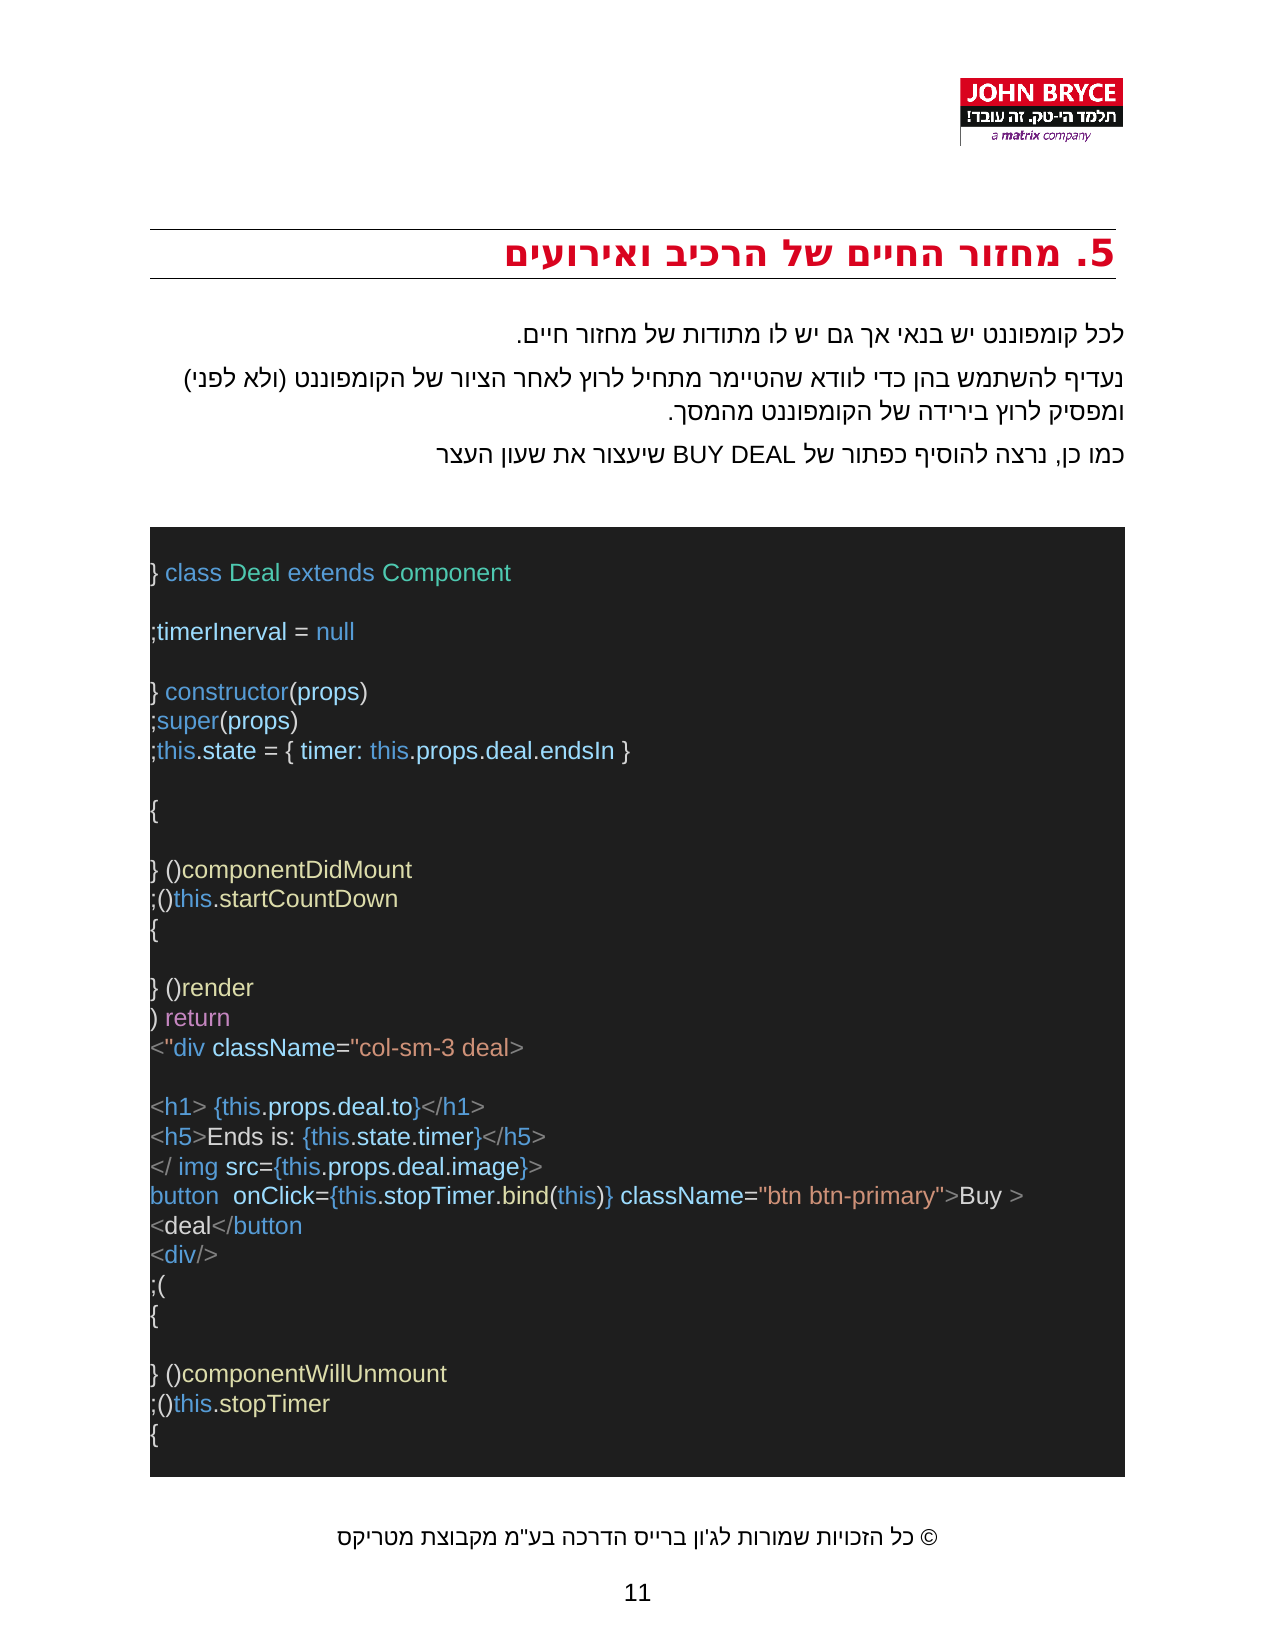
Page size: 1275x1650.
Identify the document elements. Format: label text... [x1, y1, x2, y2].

text componentWillUnmount() { [150, 1358, 1125, 1388]
text render() { [150, 972, 1125, 1002]
text </div> [150, 1239, 1125, 1269]
text class Deal extends Component { [150, 557, 1125, 586]
text נעדיף להשתמש בהן כדי לוודא שהטיימר מתחיל לרוץ לאחר הציור של הקומפוננט (ולא לפני) ומפסיק לרוץ בירידה של הקומפוננט מהמסך. [150, 364, 1125, 426]
text כמו כן, נרצה להוסיף כפתור של BUY DEAL שיעצור את שעון העצר [150, 440, 1125, 469]
text <div className="col-sm-3 deal"> [150, 1032, 1125, 1061]
text } [150, 1299, 1125, 1329]
text return ( [150, 1002, 1125, 1032]
text <h5>Ends is: {this.state.timer}</h5> [150, 1121, 1125, 1151]
text this.state = { timer: this.props.deal.endsIn }; [150, 735, 1125, 764]
text <button onClick={this.stopTimer.bind(this)} className="btn btn-primary">Buy deal</button> [150, 1180, 1125, 1239]
list 5. מחזור החיים של הרכיב ואירועים [150, 230, 1116, 278]
text constructor(props) { [150, 676, 1125, 705]
text componentDidMount() { [150, 854, 1125, 883]
text this.startCountDown(); [150, 883, 1125, 913]
text } [150, 1418, 1125, 1447]
text timerInerval = null; [150, 616, 1125, 646]
text } [150, 913, 1125, 943]
picture [956, 75, 1125, 149]
text this.stopTimer(); [150, 1388, 1125, 1418]
text } [150, 794, 1125, 824]
text ); [150, 1269, 1125, 1299]
text <img src={this.props.deal.image} /> [150, 1151, 1125, 1180]
text <h1> {this.props.deal.to}</h1> [150, 1091, 1125, 1121]
text לכל קומפוננט יש בנאי אך גם יש לו מתודות של מחזור חיים. [150, 320, 1125, 349]
text super(props); [150, 705, 1125, 735]
